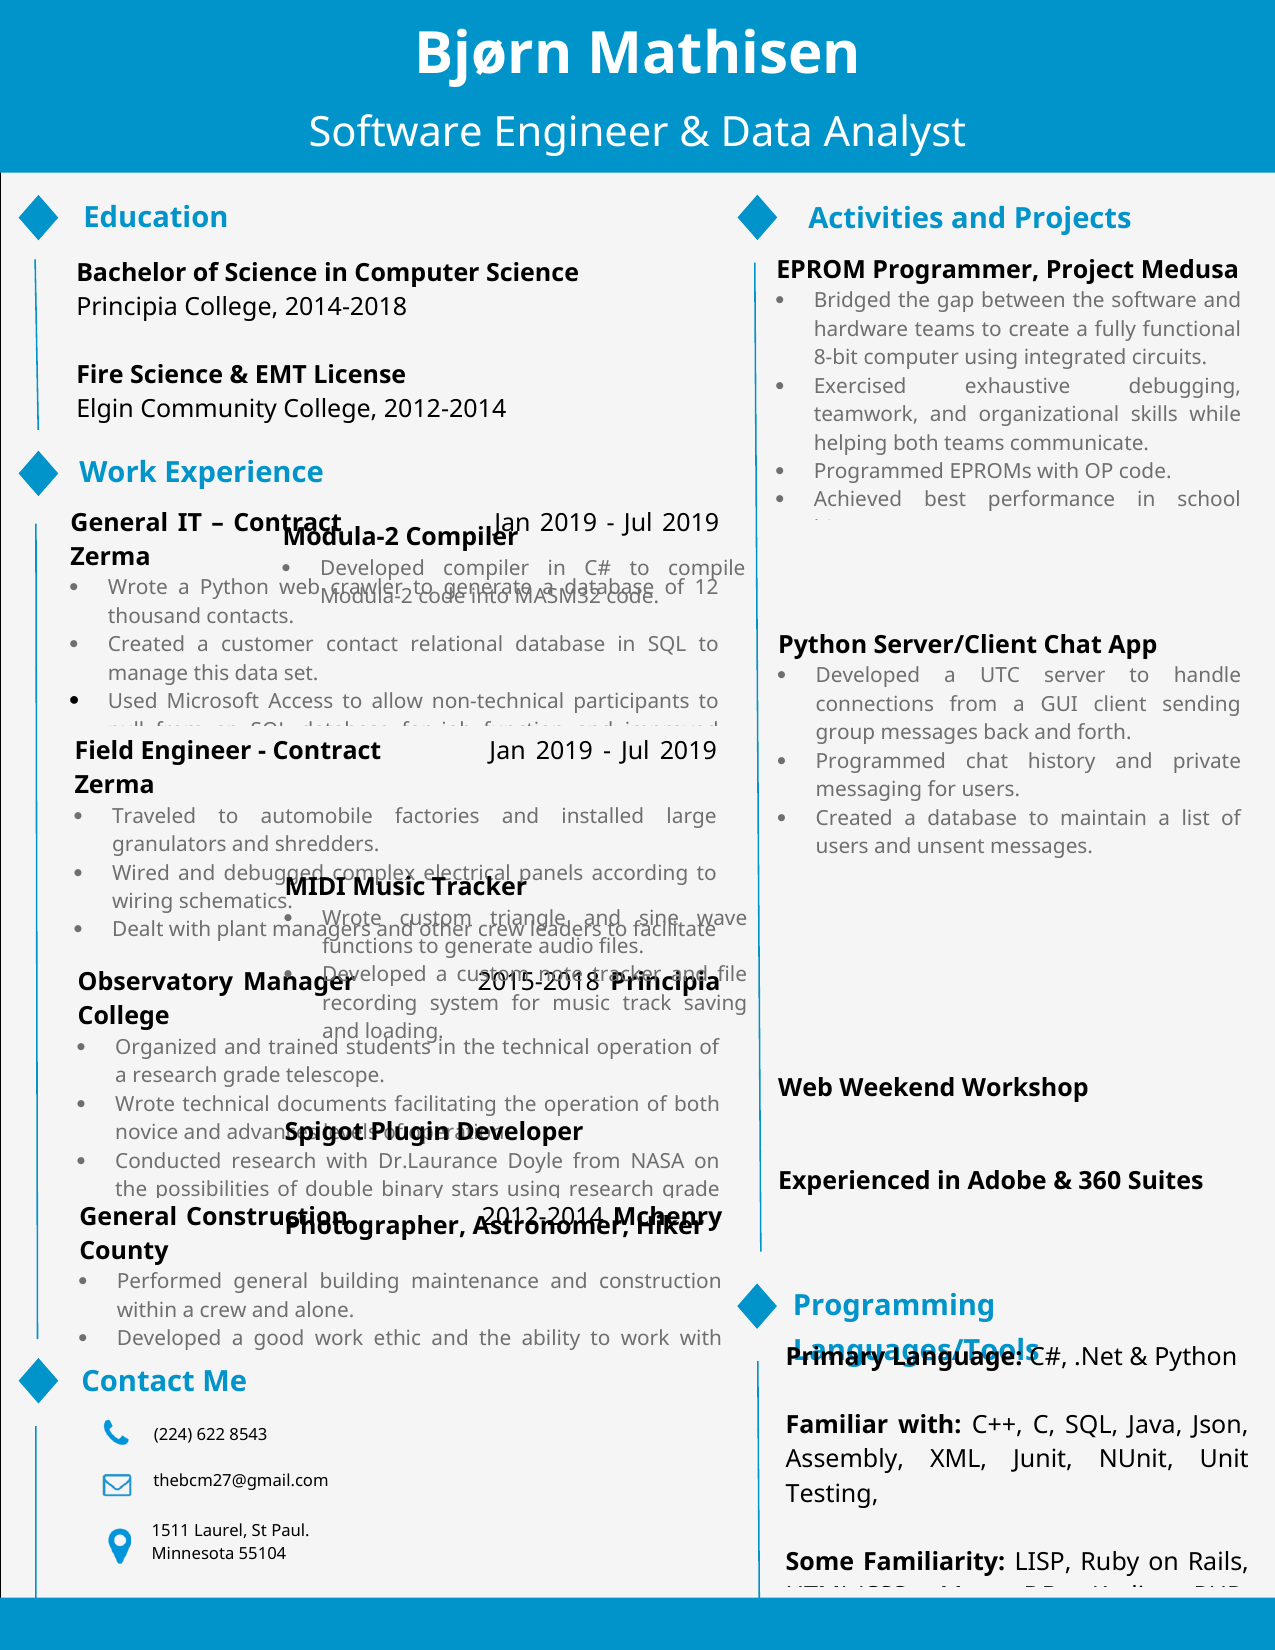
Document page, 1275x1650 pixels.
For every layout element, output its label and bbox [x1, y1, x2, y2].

picture [96, 1464, 138, 1505]
picture [97, 1417, 134, 1454]
picture [95, 1523, 143, 1570]
